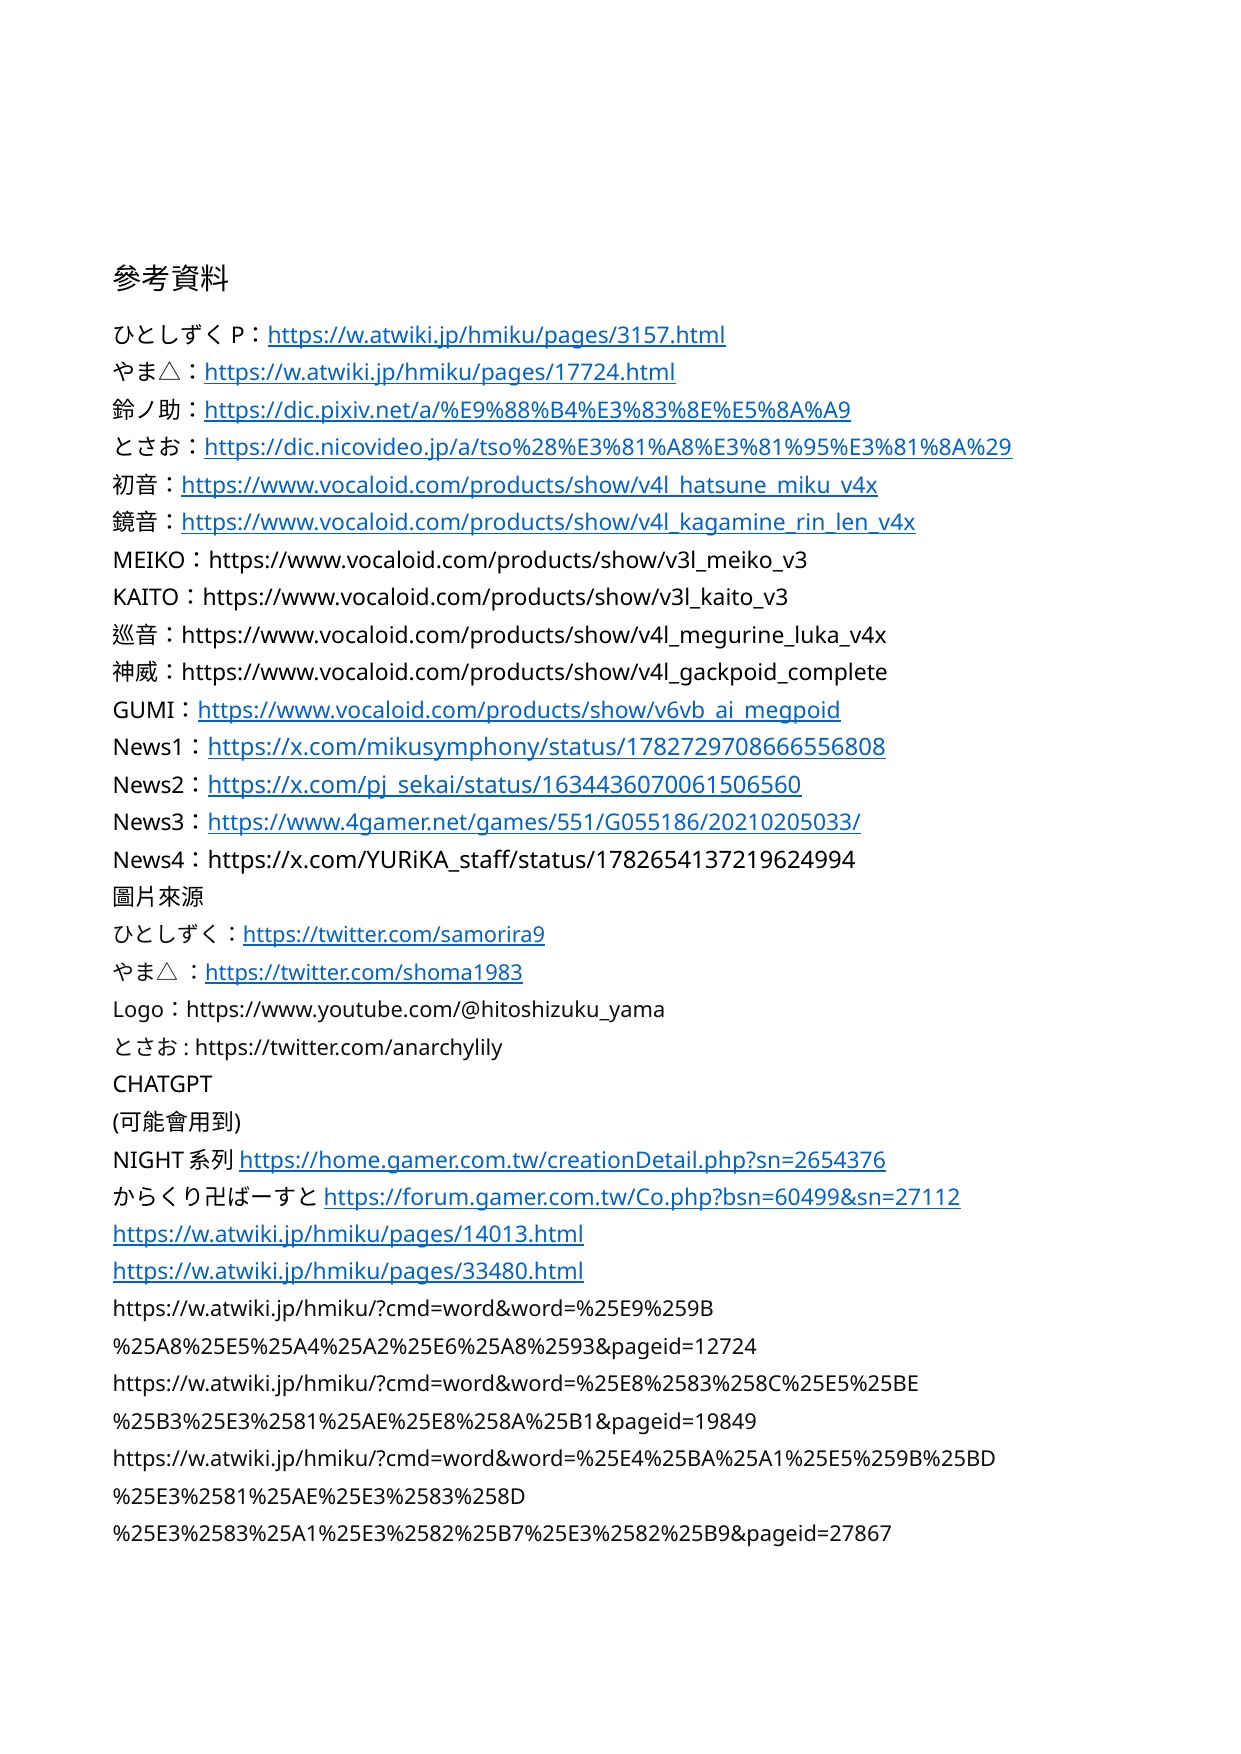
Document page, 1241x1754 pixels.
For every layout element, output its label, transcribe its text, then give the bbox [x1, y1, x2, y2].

text Logo：https://www.youtube.com/@hitoshizuku_yama [112, 989, 1128, 1027]
text やま△ ：https://twitter.com/shoma1983 [112, 952, 1128, 989]
text https://w.atwiki.jp/hmiku/?cmd=word&word=%25E9%259B%25A8%25E5%25A4%25A2%25E6%25A8%2593&pageid=12724 [112, 1289, 1128, 1364]
text 鈴ノ助：https://dic.pixiv.net/a/%E9%88%B4%E3%83%8E%E5%8A%A9 [112, 389, 1128, 427]
text とさお：https://dic.nicovideo.jp/a/tso%28%E3%81%A8%E3%81%95%E3%81%8A%29 [112, 427, 1128, 464]
text News3：https://www.4gamer.net/games/551/G055186/20210205033/ [112, 802, 1128, 839]
text やま△：https://w.atwiki.jp/hmiku/pages/17724.html [112, 352, 1128, 389]
text 鏡音：https://www.vocaloid.com/products/show/v4l_kagamine_rin_len_v4x [112, 502, 1128, 539]
text ひとしずくP：https://w.atwiki.jp/hmiku/pages/3157.html [112, 314, 1128, 352]
text (可能會用到) [112, 1102, 1128, 1139]
text News4：https://x.com/YURiKA_staff/status/1782654137219624994 [112, 839, 1128, 877]
text ひとしずく：https://twitter.com/samorira9 [112, 914, 1128, 952]
text 初音：https://www.vocaloid.com/products/show/v4l_hatsune_miku_v4x [112, 464, 1128, 502]
text 神威：https://www.vocaloid.com/products/show/v4l_gackpoid_complete [112, 652, 1128, 689]
text 參考資料 [112, 239, 1128, 314]
text GUMI：https://www.vocaloid.com/products/show/v6vb_ai_megpoid [112, 689, 1128, 727]
text https://w.atwiki.jp/hmiku/?cmd=word&word=%25E4%25BA%25A1%25E5%259B%25BD%25E3%2581%25AE%25E3%2583%258D%25E3%2583%25A1%25E3%2582%25B7%25E3%2582%25B9&pageid=27867 [112, 1439, 1128, 1552]
text とさお : https://twitter.com/anarchylily [112, 1027, 1128, 1064]
text KAITO：https://www.vocaloid.com/products/show/v3l_kaito_v3 [112, 577, 1128, 614]
text からくり卍ばーすとhttps://forum.gamer.com.tw/Co.php?bsn=60499&sn=27112 [112, 1177, 1128, 1214]
text MEIKO：https://www.vocaloid.com/products/show/v3l_meiko_v3 [112, 539, 1128, 577]
text News1：https://x.com/mikusymphony/status/1782729708666556808 [112, 727, 1128, 764]
text 巡音：https://www.vocaloid.com/products/show/v4l_megurine_luka_v4x [112, 614, 1128, 652]
text 圖片來源 [112, 877, 1128, 914]
text CHATGPT [112, 1064, 1128, 1102]
text News2：https://x.com/pj_sekai/status/1634436070061506560 [112, 764, 1128, 802]
text NIGHT系列https://home.gamer.com.tw/creationDetail.php?sn=2654376 [112, 1139, 1128, 1177]
text https://w.atwiki.jp/hmiku/pages/33480.html [112, 1252, 1128, 1289]
text https://w.atwiki.jp/hmiku/pages/14013.html [112, 1214, 1128, 1252]
text https://w.atwiki.jp/hmiku/?cmd=word&word=%25E8%2583%258C%25E5%25BE%25B3%25E3%2581%25AE%25E8%258A%25B1&pageid=19849 [112, 1364, 1128, 1439]
